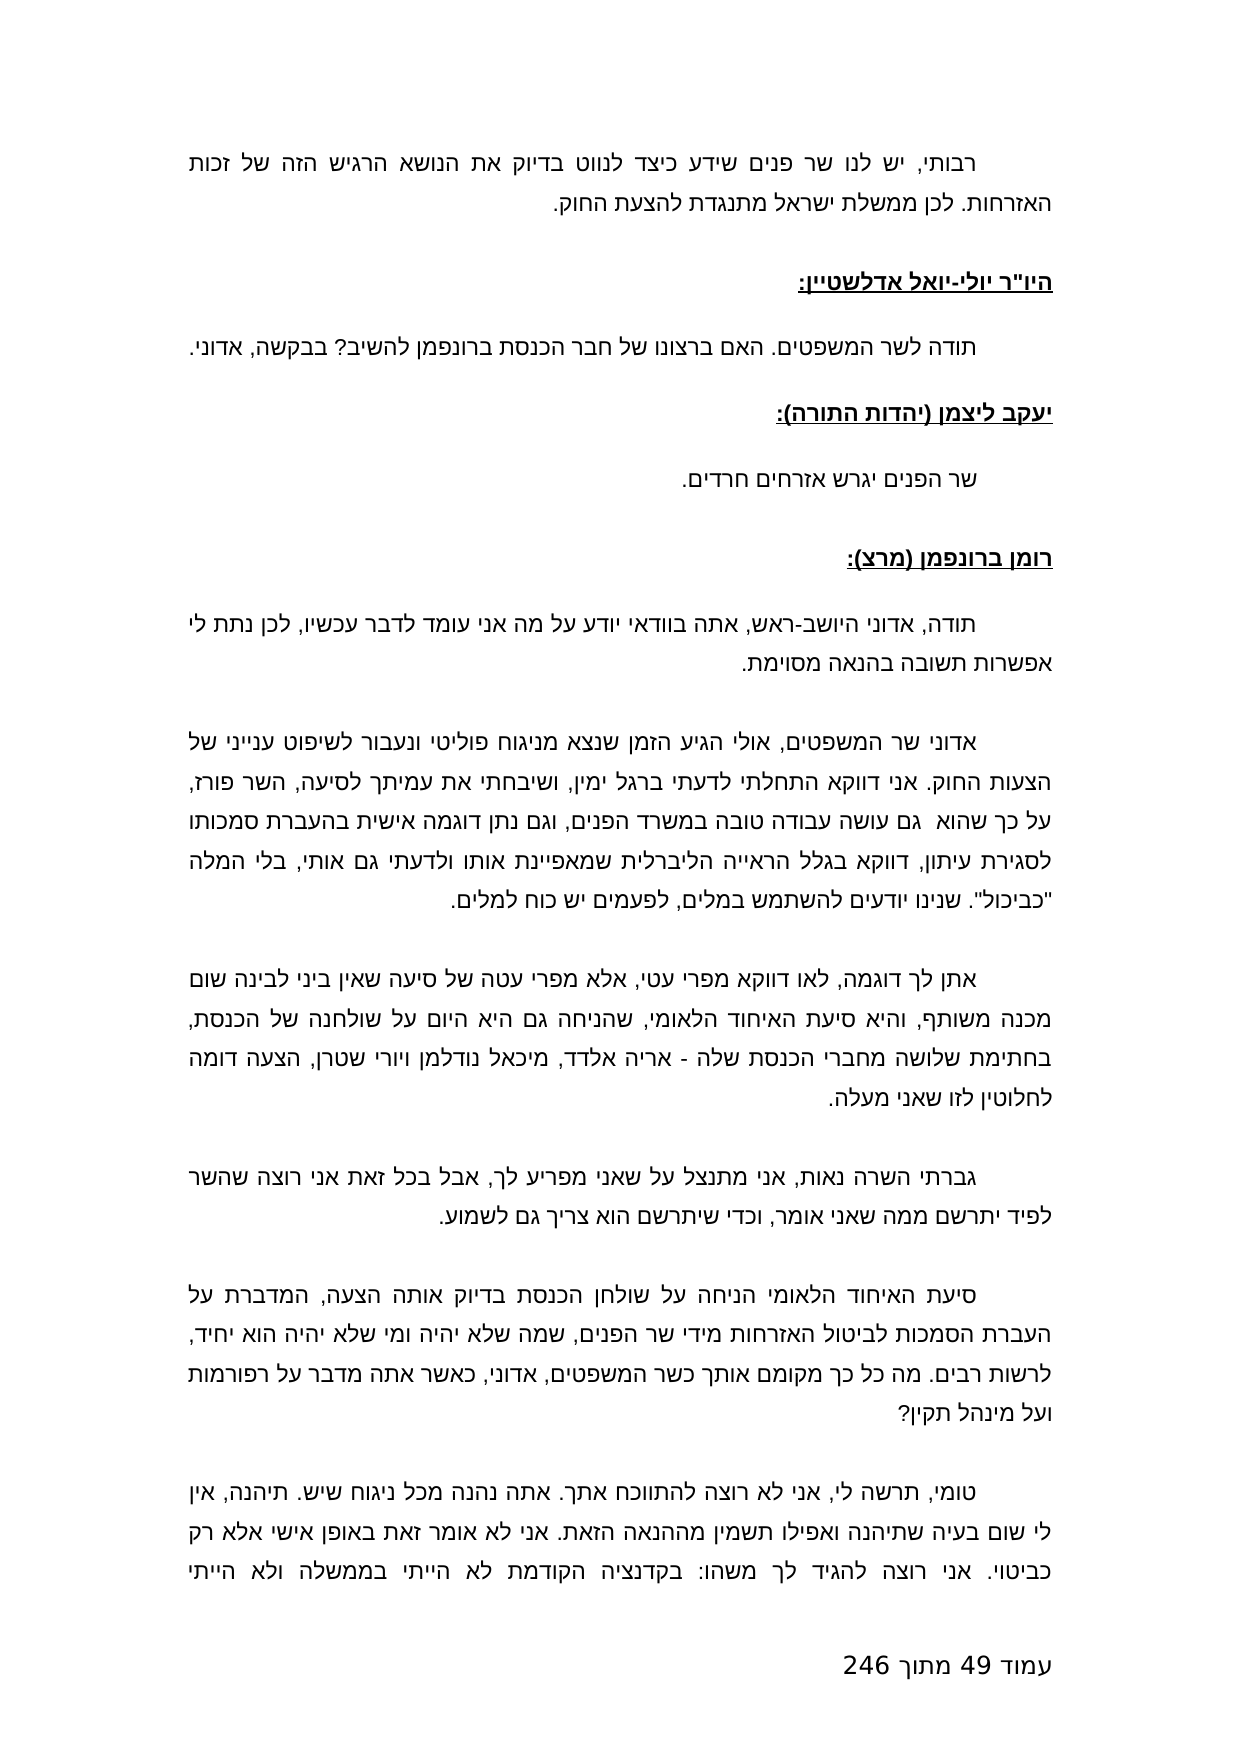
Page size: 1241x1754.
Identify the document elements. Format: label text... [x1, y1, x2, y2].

text גברתי השרה נאות, אני מתנצל על שאני מפריע לך, אבל בכל זאת אני רוצה שהשר לפיד יתרשם ממה שאני אומר, וכדי שיתרשם הוא צריך גם לשמוע. [187, 1163, 1053, 1229]
text סיעת האיחוד הלאומי הניחה על שולחן הכנסת בדיוק אותה הצעה, המדברת על העברת הסמכות לביטול האזרחות מידי שר הפנים, שמה שלא יהיה ומי שלא יהיה הוא יחיד, לרשות רבים. מה כל כך מקומם אותך כשר המשפטים, אדוני, כאשר אתה מדבר על רפורמות ועל מינהל תקין? [187, 1282, 1053, 1427]
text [187, 1479, 1053, 1584]
text שר הפנים יגרש אזרחים חרדים. [187, 466, 1053, 492]
text רומן ברונפמן (מרצ): [187, 545, 1053, 571]
text תודה, אדוני היושב-ראש, אתה בוודאי יודע על מה אני עומד לדבר עכשיו, לכן נתת לי אפשרות תשובה בהנאה מסוימת. [187, 611, 1053, 677]
text אדוני שר המשפטים, אולי הגיע הזמן שנצא מניגוח פוליטי ונעבור לשיפוט ענייני של הצעות החוק. אני דווקא התחלתי לדעתי ברגל ימין, ושיבחתי את עמיתך לסיעה, השר פורז, על כך שהוא גם עושה עבודה טובה במשרד הפנים, וגם נתן דוגמה אישית בהעברת סמכותו לסגירת עיתון, דווקא בגלל הראייה הליברלית שמאפיינת אותו ולדעתי גם אותי, בלי המלה "כביכול". שנינו יודעים להשתמש במלים, לפעמים יש כוח למלים. [187, 729, 1053, 913]
text אתן לך דוגמה, לאו דווקא מפרי עטי, אלא מפרי עטה של סיעה שאין ביני לבינה שום מכנה משותף, והיא סיעת האיחוד הלאומי, שהניחה גם היא היום על שולחנה של הכנסת, בחתימת שלושה מחברי הכנסת שלה - אריה אלדד, מיכאל נודלמן ויורי שטרן, הצעה דומה לחלוטין לזו שאני מעלה. [187, 966, 1053, 1111]
text תודה לשר המשפטים. האם ברצונו של חבר הכנסת ברונפמן להשיב? בבקשה, אדוני. [187, 334, 1053, 361]
text היו"ר יולי-יואל אדלשטיין: [187, 268, 1053, 295]
text רבותי, יש לנו שר פנים שידע כיצד לנווט בדיוק את הנושא הרגיש הזה של זכות האזרחות. לכן ממשלת ישראל מתנגדת להצעת החוק. [187, 150, 1053, 216]
text יעקב ליצמן (יהדות התורה): [187, 400, 1053, 426]
